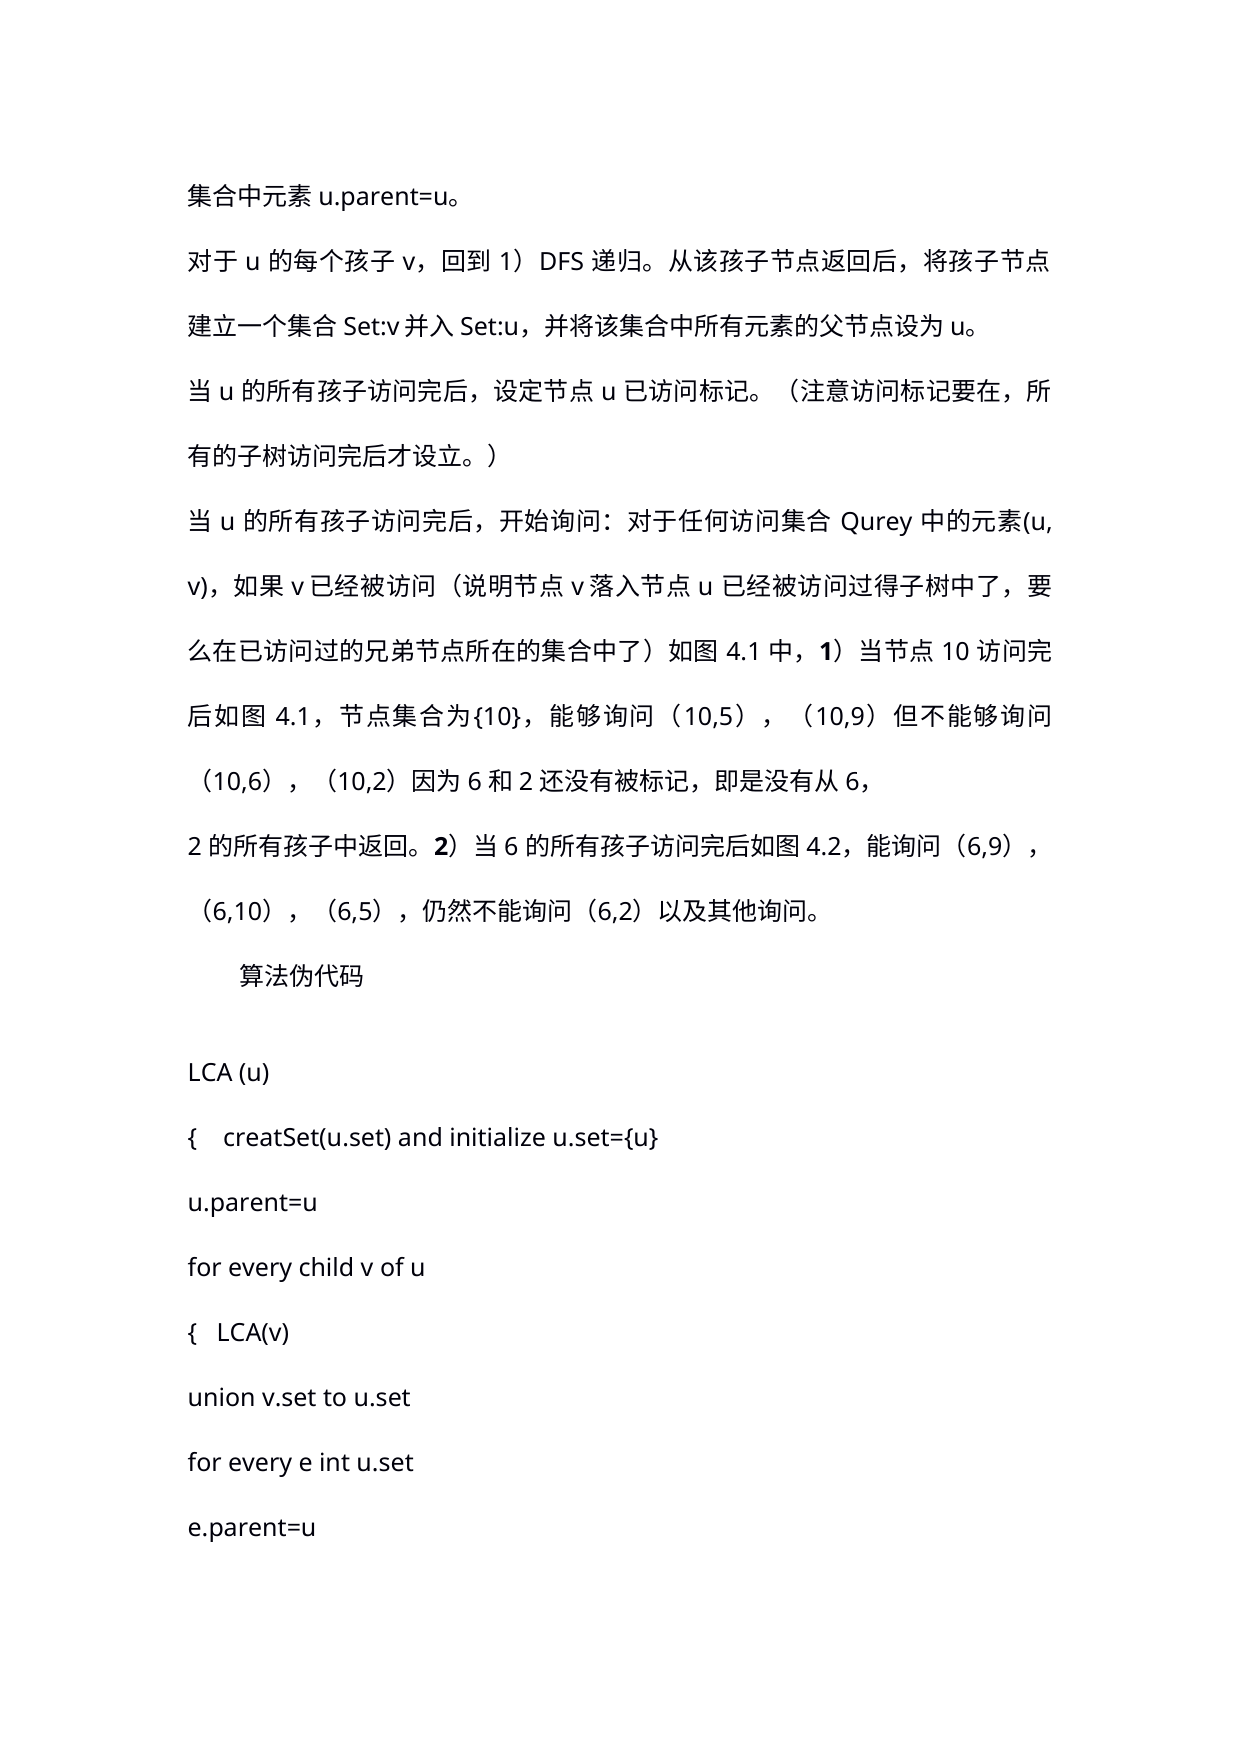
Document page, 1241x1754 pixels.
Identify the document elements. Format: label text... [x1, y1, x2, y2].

text 当 u 的所有孩子访问完后，开始询问：对于任何访问集合 Qurey 中的元素(u, v)，如果 v已经被访问（说明节点 v落入节点 u 已经被访问过得子树中了，要么在已访问过的兄弟节点所在的集合中了）如图 4.1 中，1）当节点 10 访问完后如图 4.1，节点集合为{10}，能够询问（10,5），（10,9）但不能够询问（10,6），（10,2）因为 6 和 2 还没有被标记，即是没有从 6， [187, 487, 1053, 812]
text for every child v of u [187, 1234, 1053, 1299]
text 对于 u 的每个孩子 v，回到 1）DFS 递归。从该孩子节点返回后，将孩子节点建立一个集合 Set:v并入 Set:u，并将该集合中所有元素的父节点设为 u。 [187, 227, 1053, 357]
text LCA (u) [187, 1039, 1053, 1104]
text { LCA(v) [187, 1299, 1053, 1364]
text 算法伪代码 [187, 942, 1053, 1007]
text union v.set to u.set [187, 1364, 1053, 1429]
text e.parent=u [187, 1494, 1053, 1559]
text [187, 162, 1053, 227]
text u.parent=u [187, 1169, 1053, 1234]
text 2 的所有孩子中返回。2）当 6 的所有孩子访问完后如图 4.2，能询问（6,9），（6,10），（6,5），仍然不能询问（6,2）以及其他询问。 [187, 812, 1053, 942]
text { creatSet(u.set) and initialize u.set={u} [187, 1104, 1053, 1169]
text for every e int u.set [187, 1429, 1053, 1494]
text 当 u 的所有孩子访问完后，设定节点 u 已访问标记。（注意访问标记要在，所有的子树访问完后才设立。） [187, 357, 1053, 487]
